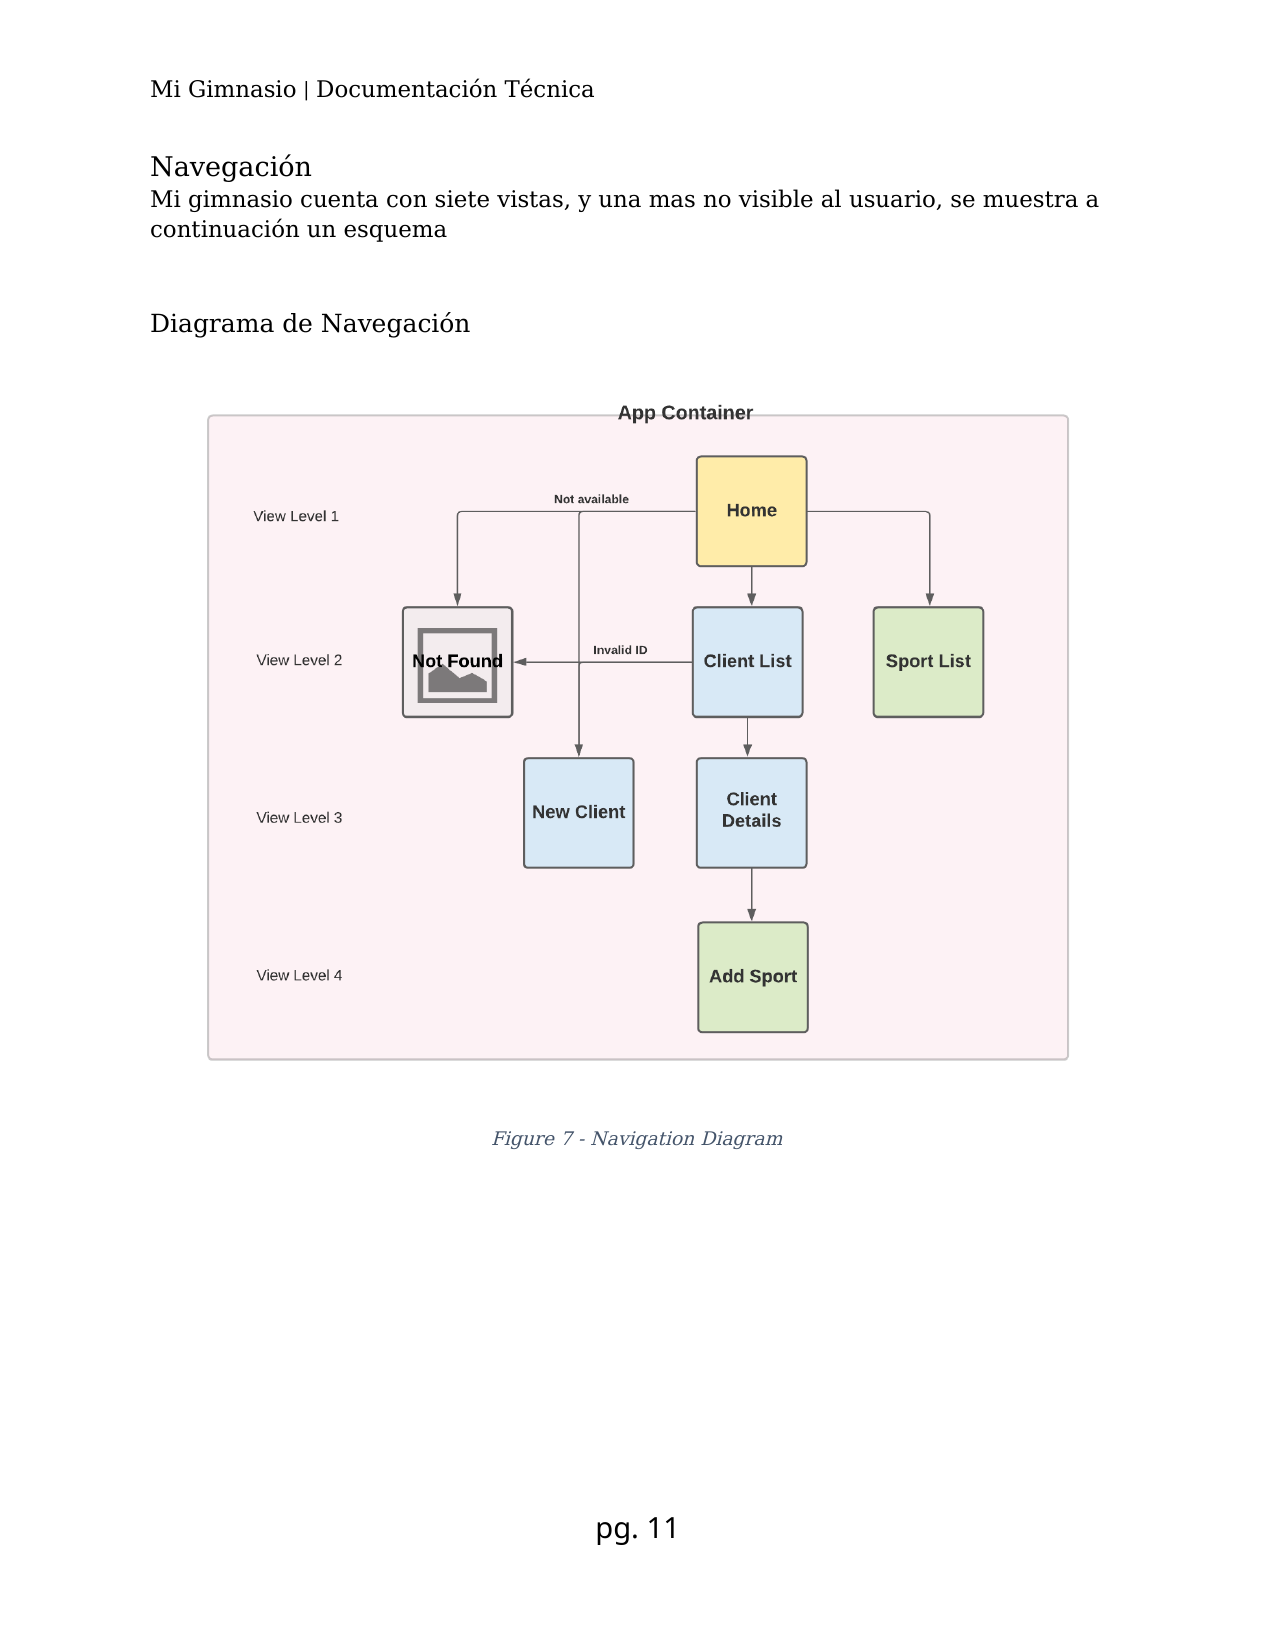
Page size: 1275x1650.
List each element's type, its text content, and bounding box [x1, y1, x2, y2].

text Figure 7 - Navigation Diagram [150, 1127, 1125, 1149]
text Mi gimnasio cuenta con siete vistas, y una mas no visible al usuario, se muestra a continuación un esquema [150, 185, 1125, 242]
picture [150, 339, 1125, 1108]
subtitle Diagrama de Navegación [150, 307, 1125, 337]
subtitle Navegación [150, 150, 1125, 182]
